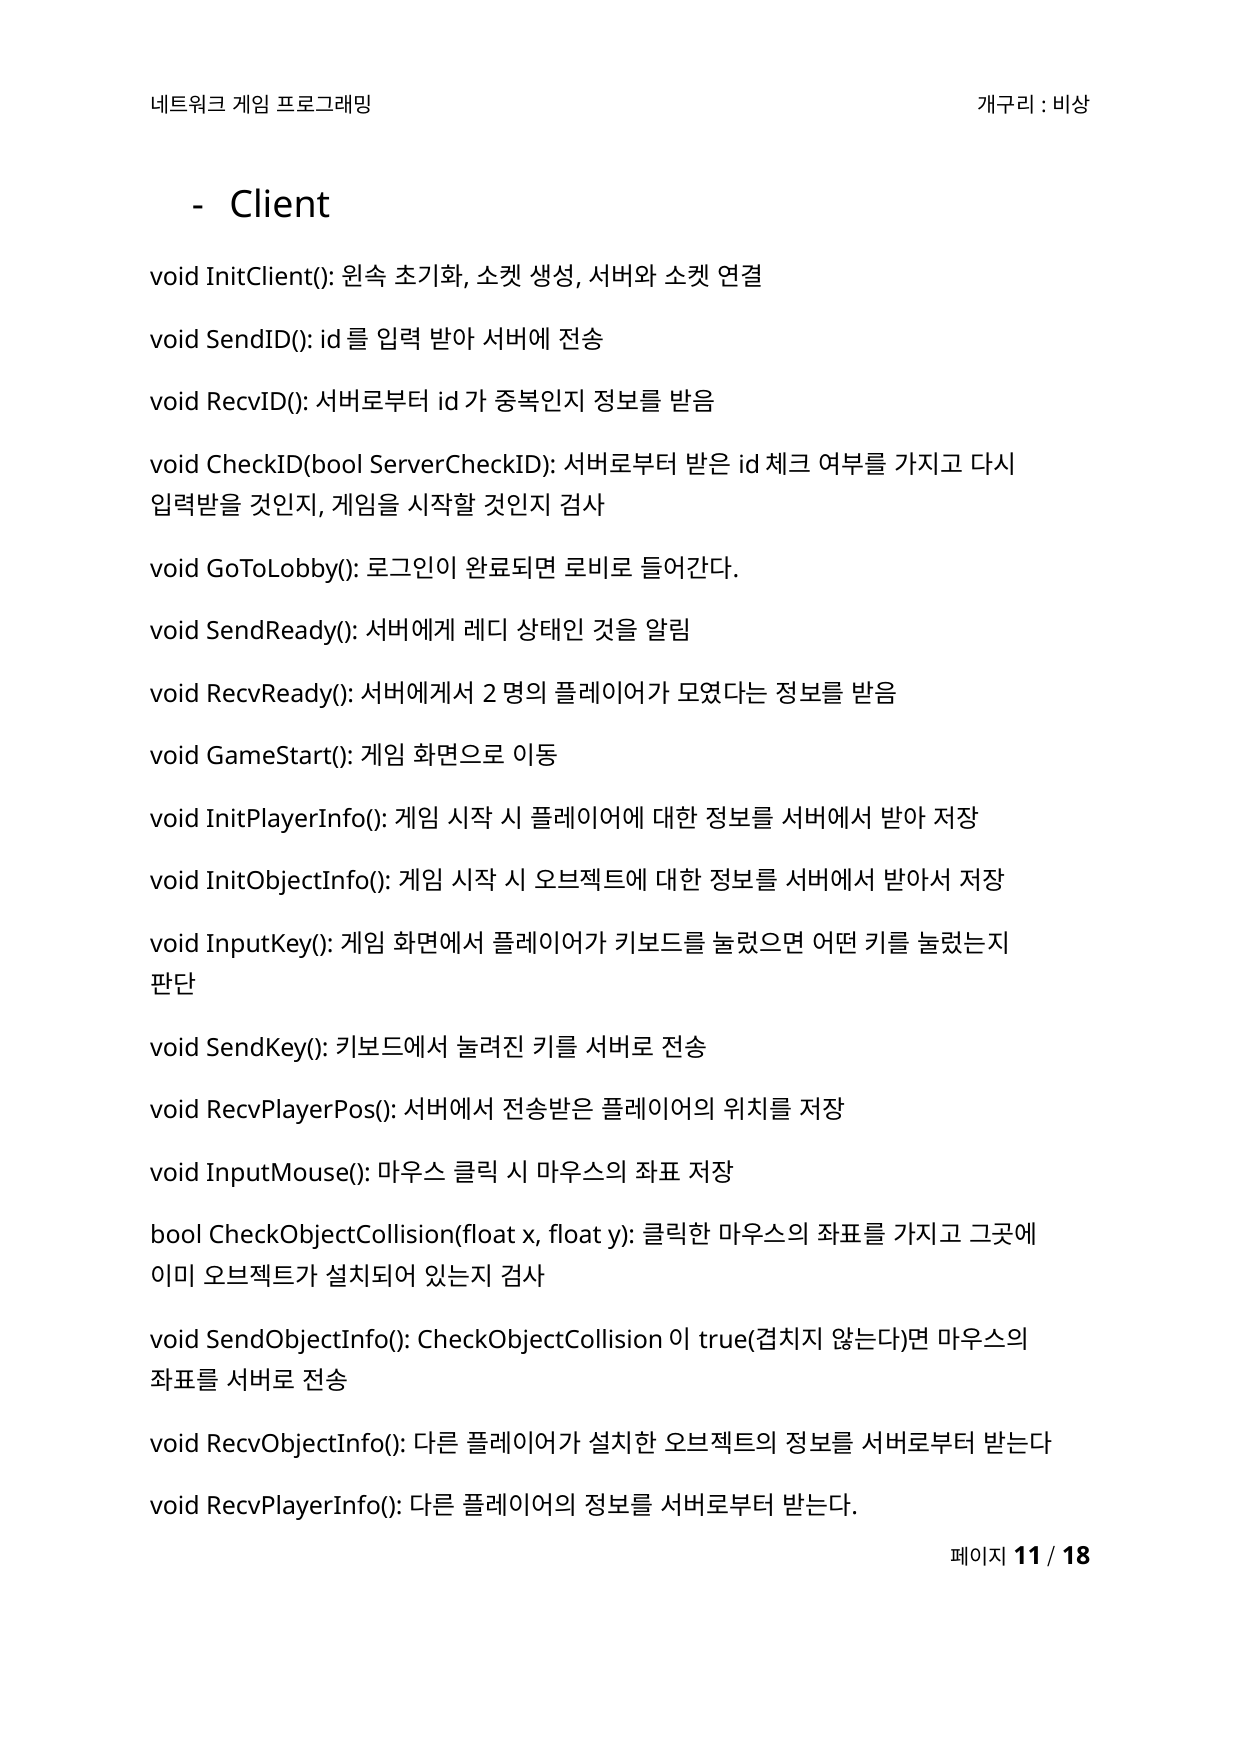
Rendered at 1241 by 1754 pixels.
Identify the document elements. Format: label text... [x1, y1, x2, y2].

text void InitPlayerInfo(): 게임 시작 시 플레이어에 대한 정보를 서버에서 받아 저장 [150, 798, 1090, 834]
text void RecvObjectInfo(): 다른 플레이어가 설치한 오브젝트의 정보를 서버로부터 받는다 [150, 1423, 1090, 1459]
text void SendKey(): 키보드에서 눌려진 키를 서버로 전송 [150, 1027, 1090, 1064]
text void RecvPlayerInfo(): 다른 플레이어의 정보를 서버로부터 받는다. [150, 1486, 1090, 1522]
text void InputKey(): 게임 화면에서 플레이어가 키보드를 눌렀으면 어떤 키를 눌렀는지 판단 [150, 923, 1090, 1001]
text void SendID(): id를 입력 받아 서버에 전송 [150, 319, 1090, 355]
text bool CheckObjectCollision(float x, float y): 클릭한 마우스의 좌표를 가지고 그곳에 이미 오브젝트가 설치되어 있는지 검사 [150, 1215, 1090, 1293]
text void RecvID(): 서버로부터 id가 중복인지 정보를 받음 [150, 382, 1090, 418]
text void InitObjectInfo(): 게임 시작 시 오브젝트에 대한 정보를 서버에서 받아서 저장 [150, 861, 1090, 897]
text void GoToLobby(): 로그인이 완료되면 로비로 들어간다. [150, 548, 1090, 584]
text void GameStart(): 게임 화면으로 이동 [150, 736, 1090, 772]
text void RecvPlayerPos(): 서버에서 전송받은 플레이어의 위치를 저장 [150, 1090, 1090, 1126]
text void InitClient(): 윈속 초기화, 소켓 생성, 서버와 소켓 연결 [150, 257, 1090, 293]
text void SendObjectInfo(): CheckObjectCollision이 true(겹치지 않는다)면 마우스의 좌표를 서버로 전송 [150, 1319, 1090, 1397]
text void InputMouse(): 마우스 클릭 시 마우스의 좌표 저장 [150, 1152, 1090, 1189]
text void SendReady(): 서버에게 레디 상태인 것을 알림 [150, 611, 1090, 647]
text void CheckID(bool ServerCheckID): 서버로부터 받은 id체크 여부를 가지고 다시 입력받을 것인지, 게임을 시작할 것인지 검사 [150, 444, 1090, 522]
list Client [192, 177, 1090, 228]
text void RecvReady(): 서버에게서 2명의 플레이어가 모였다는 정보를 받음 [150, 673, 1090, 709]
